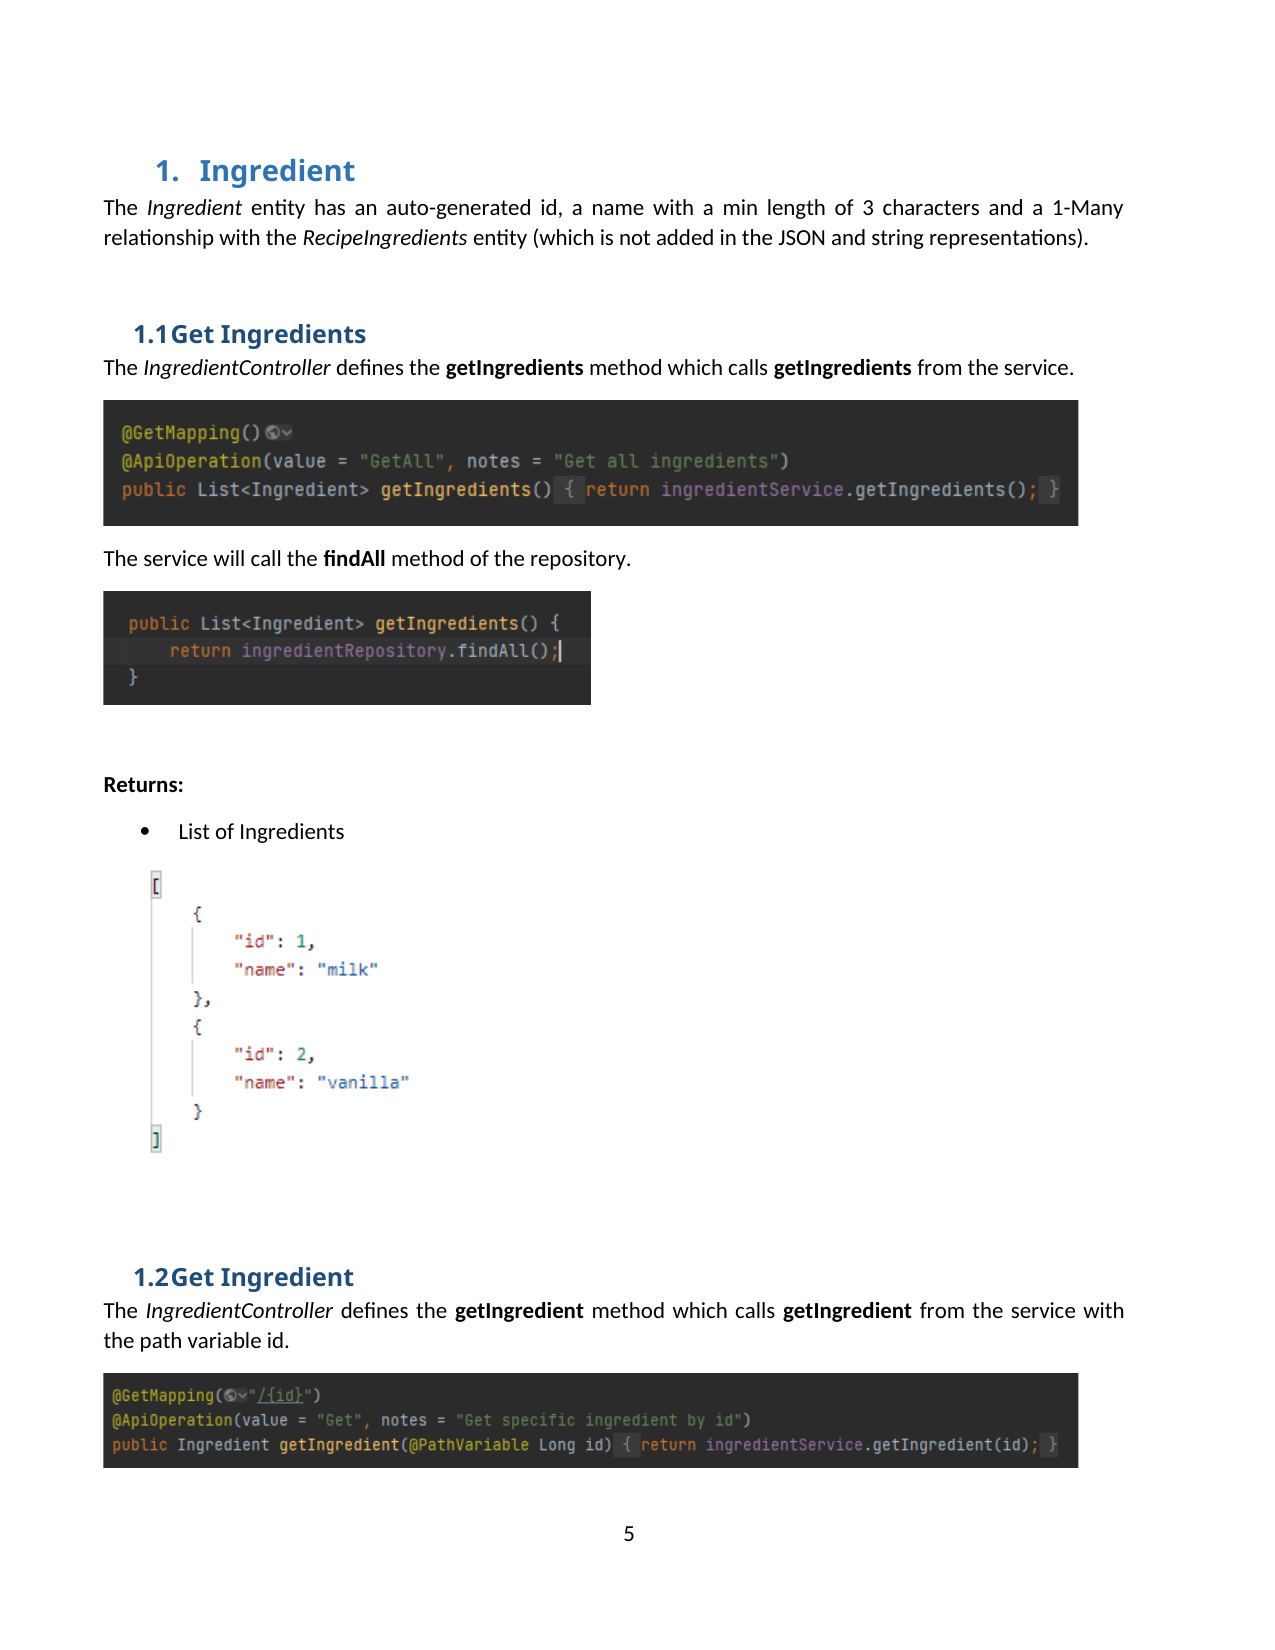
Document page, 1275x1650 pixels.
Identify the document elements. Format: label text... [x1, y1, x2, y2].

subtitle Get Ingredient [133, 1260, 1125, 1294]
text Returns: [103, 770, 1125, 798]
picture [103, 1373, 1079, 1468]
picture [103, 400, 1079, 526]
list List of Ingredients [141, 817, 1125, 845]
text The service will call the findAll method of the repository. [103, 544, 1125, 572]
text The IngredientController defines the getIngredient method which calls getIngredient from the service with the path variable id. [103, 1296, 1125, 1355]
text The Ingredient entity has an auto-generated id, a name with a min length of 3 characters and a 1-Many relationship with the RecipeIngredients entity (which is not added in the JSON and string representations). [103, 193, 1125, 251]
subtitle Ingredient [154, 150, 1125, 190]
picture [140, 863, 426, 1164]
subtitle Get Ingredients [133, 317, 1125, 351]
text The IngredientController defines the getIngredients method which calls getIngredients from the service. [103, 353, 1125, 382]
picture [103, 591, 591, 705]
